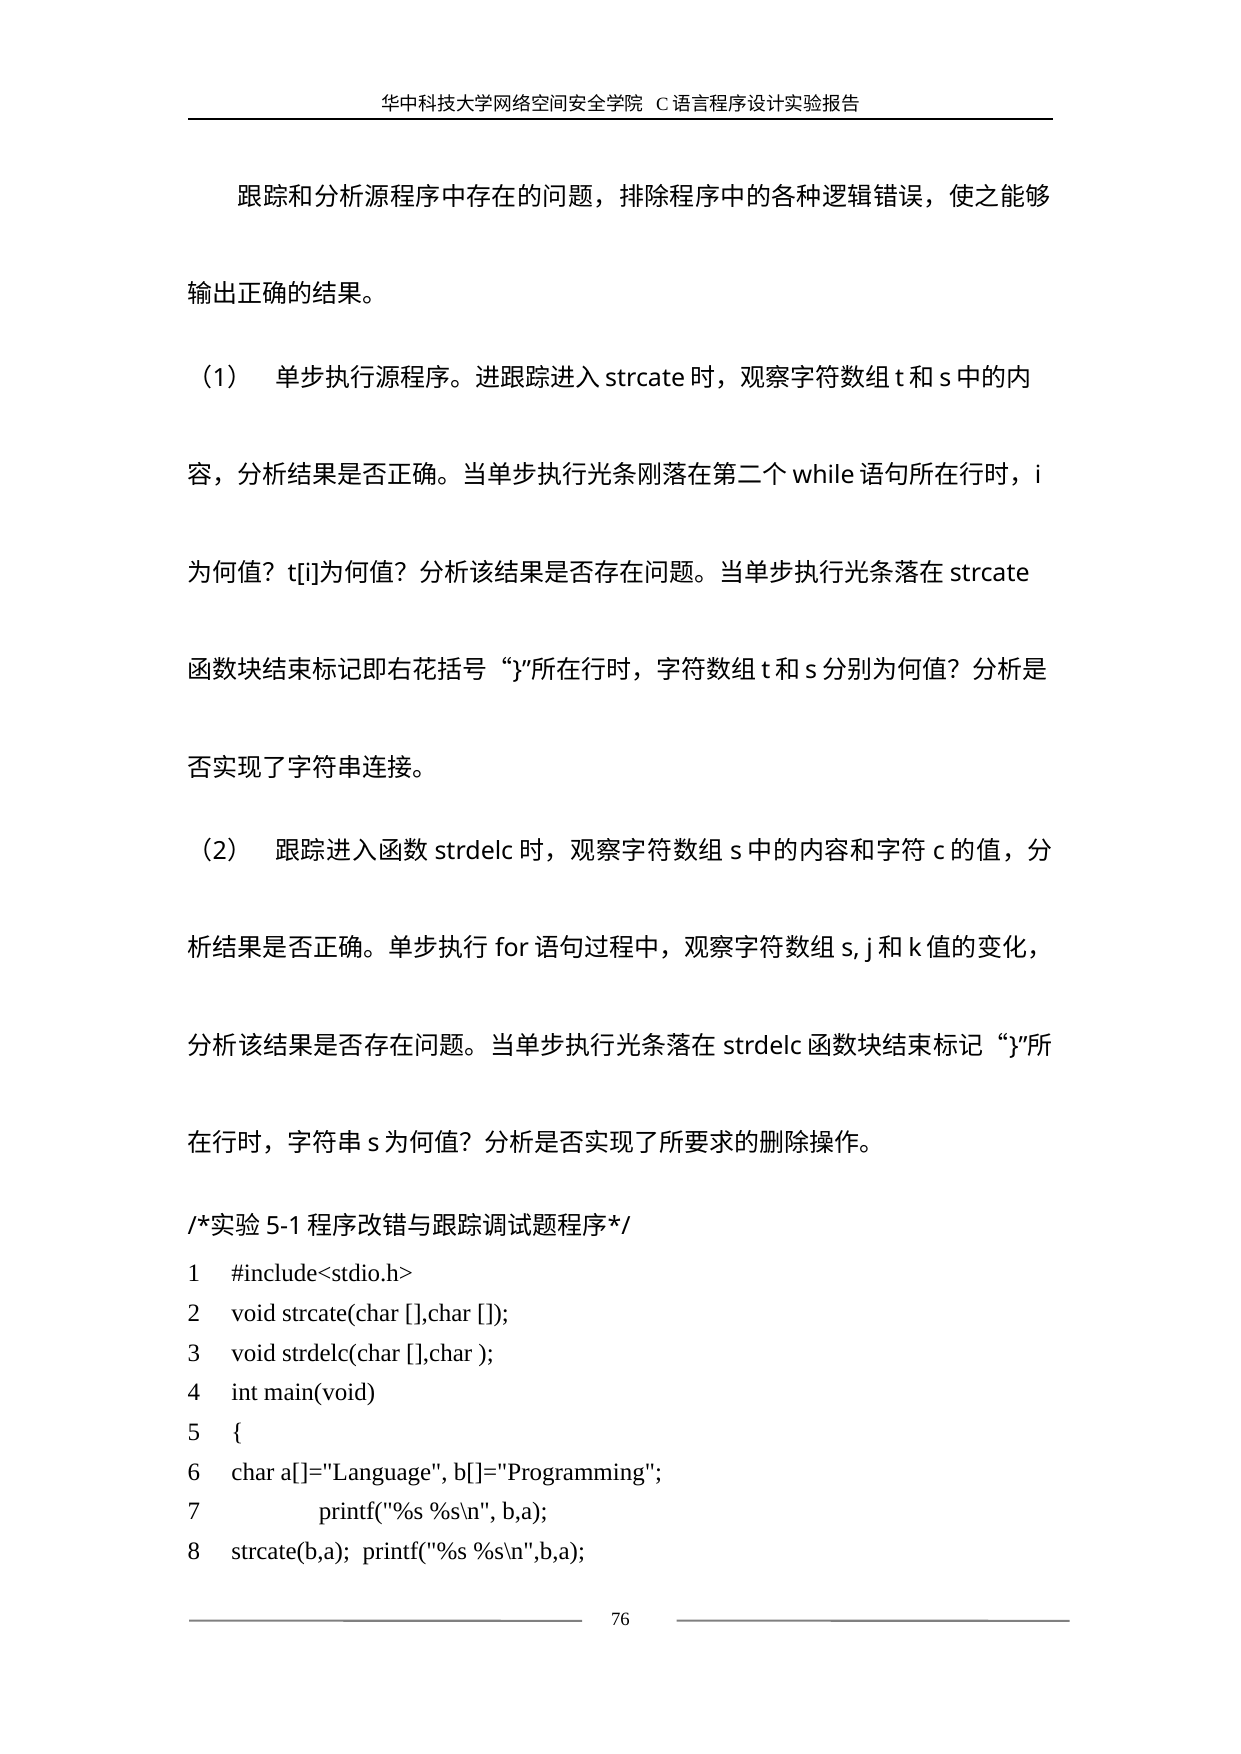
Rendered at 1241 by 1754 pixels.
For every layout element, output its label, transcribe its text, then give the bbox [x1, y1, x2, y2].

list 跟踪进入函数strdelc时，观察字符数组s中的内容和字符c的值，分析结果是否正确。单步执行for语句过程中，观察字符数组s, j和k值的变化，分析该结果是否存在问题。当单步执行光条落在strdelc函数块结束标记“}”所在行时，字符串s为何值？分析是否实现了所要求的删除操作。 [187, 816, 1053, 1173]
list void strcate(char [],char []); [187, 1296, 1053, 1328]
list printf("%s %s\n", b,a); [187, 1494, 1053, 1527]
list #include<stdio.h> [187, 1256, 1053, 1289]
text /*实验5-1程序改错与跟踪调试题程序*/ [187, 1191, 1053, 1256]
list char a[]="Language", b[]="Programming"; [187, 1455, 1053, 1487]
list void strdelc(char [],char ); [187, 1336, 1053, 1368]
list 单步执行源程序。进跟踪进入strcate时，观察字符数组t和s中的内容，分析结果是否正确。当单步执行光条刚落在第二个while语句所在行时，i为何值？t[i]为何值？分析该结果是否存在问题。当单步执行光条落在strcate函数块结束标记即右花括号“}”所在行时，字符数组t和s分别为何值？分析是否实现了字符串连接。 [187, 343, 1053, 798]
text 跟踪和分析源程序中存在的问题，排除程序中的各种逻辑错误，使之能够输出正确的结果。 [187, 162, 1053, 324]
list { [187, 1415, 1053, 1448]
list strcate(b,a); printf("%s %s\n",b,a); [187, 1534, 1053, 1567]
list int main(void) [187, 1375, 1053, 1408]
